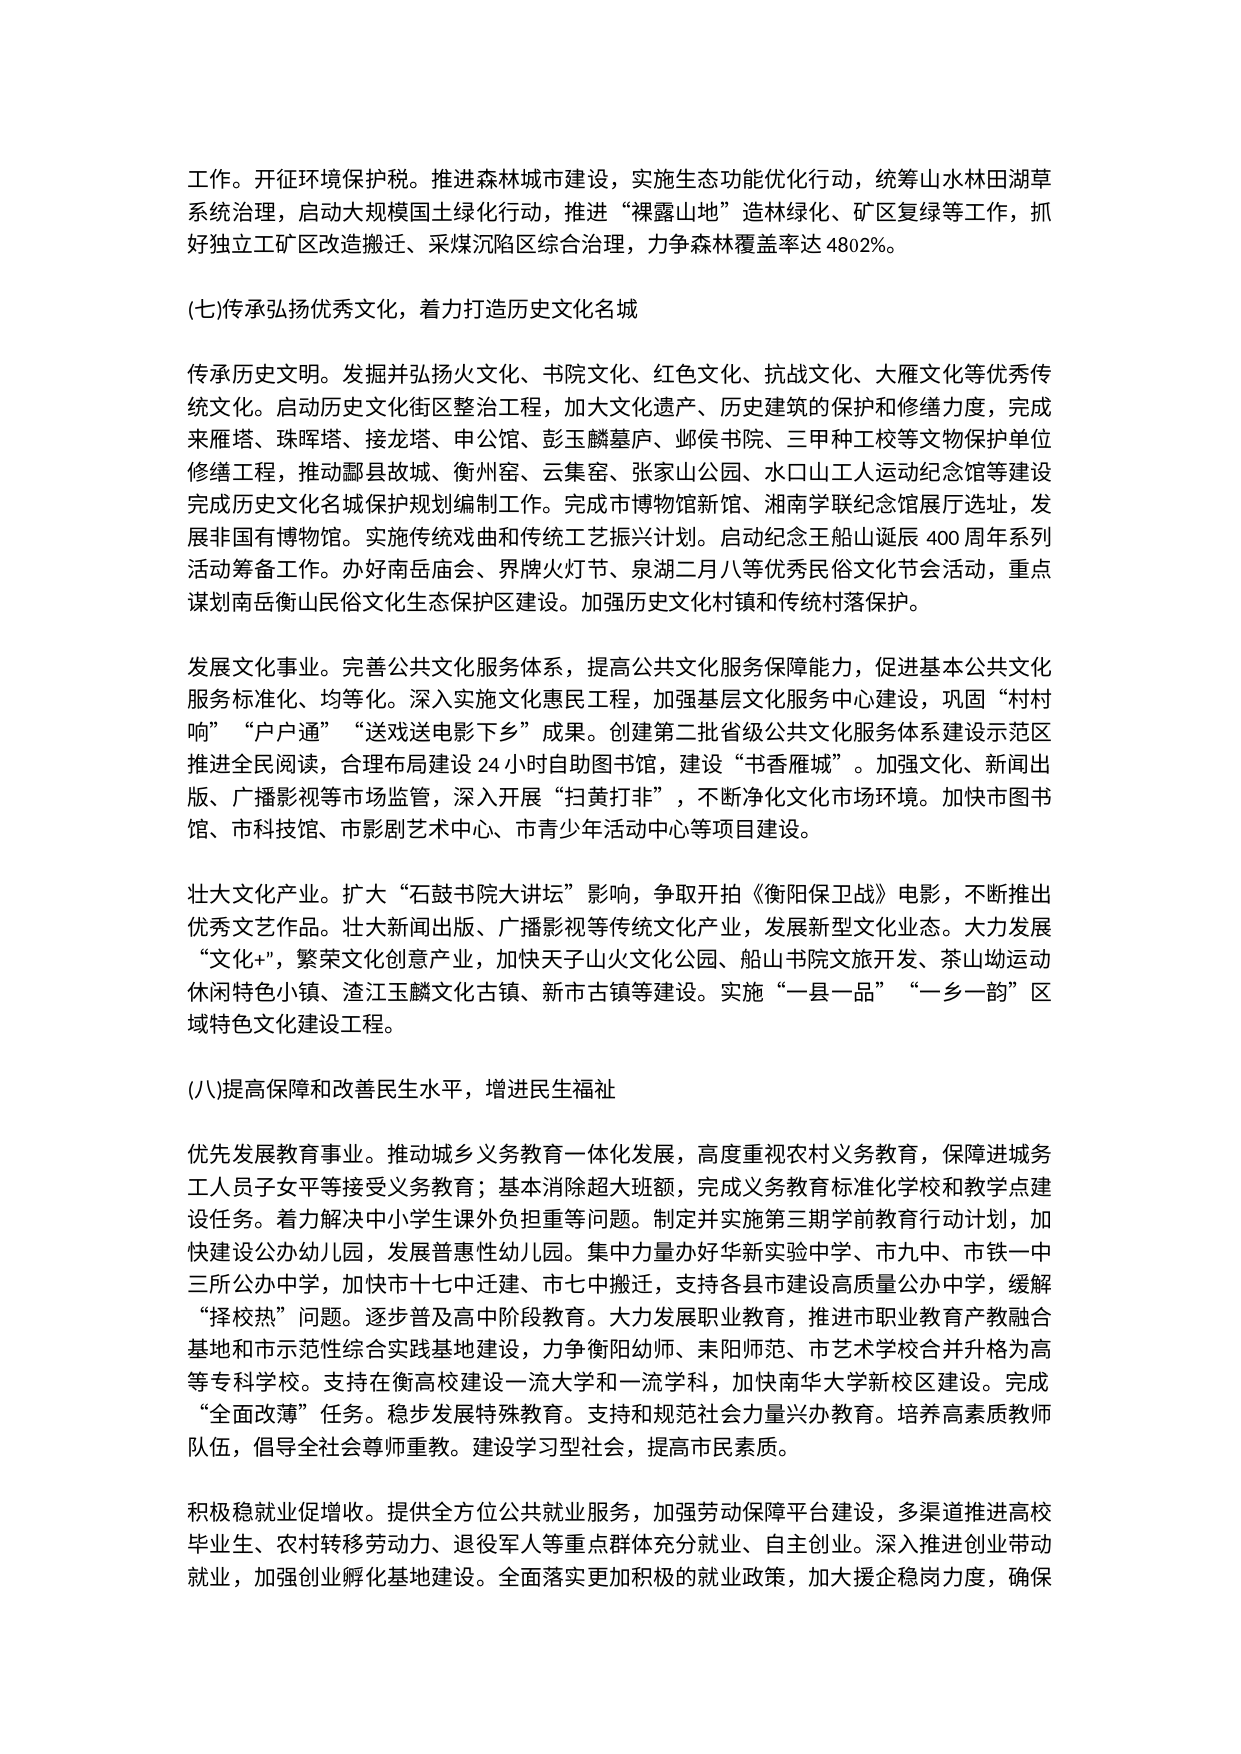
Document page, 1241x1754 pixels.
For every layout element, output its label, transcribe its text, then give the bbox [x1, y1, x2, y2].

text 壮大文化产业。扩大“石鼓书院大讲坛”影响，争取开拍《衡阳保卫战》电影，不断推出优秀文艺作品。壮大新闻出版、广播影视等传统文化产业，发展新型文化业态。大力发展“文化+”，繁荣文化创意产业，加快天子山火文化公园、船山书院文旅开发、茶山坳运动休闲特色小镇、渣江玉麟文化古镇、新市古镇等建设。实施“一县一品”“一乡一韵”区域特色文化建设工程。 [187, 877, 1053, 1039]
text 传承历史文明。发掘并弘扬火文化、书院文化、红色文化、抗战文化、大雁文化等优秀传统文化。启动历史文化街区整治工程，加大文化遗产、历史建筑的保护和修缮力度，完成来雁塔、珠晖塔、接龙塔、申公馆、彭玉麟墓庐、邺侯书院、三甲种工校等文物保护单位修缮工程，推动酃县故城、衡州窑、云集窑、张家山公园、水口山工人运动纪念馆等建设。完成历史文化名城保护规划编制工作。完成市博物馆新馆、湘南学联纪念馆展厅选址，发展非国有博物馆。实施传统戏曲和传统工艺振兴计划。启动纪念王船山诞辰400周年系列活动筹备工作。办好南岳庙会、界牌火灯节、泉湖二月八等优秀民俗文化节会活动，重点谋划南岳衡山民俗文化生态保护区建设。加强历史文化村镇和传统村落保护。 [187, 357, 1053, 617]
text 发展文化事业。完善公共文化服务体系，提高公共文化服务保障能力，促进基本公共文化服务标准化、均等化。深入实施文化惠民工程，加强基层文化服务中心建设，巩固“村村响”“户户通”“送戏送电影下乡”成果。创建第二批省级公共文化服务体系建设示范区。推进全民阅读，合理布局建设24小时自助图书馆，建设“书香雁城”。加强文化、新闻出版、广播影视等市场监管，深入开展“扫黄打非”，不断净化文化市场环境。加快市图书馆、市科技馆、市影剧艺术中心、市青少年活动中心等项目建设。 [187, 649, 1053, 844]
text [187, 1494, 1053, 1592]
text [187, 162, 1053, 259]
text (八)提高保障和改善民生水平，增进民生福祉 [187, 1072, 1053, 1104]
text 优先发展教育事业。推动城乡义务教育一体化发展，高度重视农村义务教育，保障进城务工人员子女平等接受义务教育；基本消除超大班额，完成义务教育标准化学校和教学点建设任务。着力解决中小学生课外负担重等问题。制定并实施第三期学前教育行动计划，加快建设公办幼儿园，发展普惠性幼儿园。集中力量办好华新实验中学、市九中、市铁一中三所公办中学，加快市十七中迁建、市七中搬迁，支持各县市建设高质量公办中学，缓解“择校热”问题。逐步普及高中阶段教育。大力发展职业教育，推进市职业教育产教融合基地和市示范性综合实践基地建设，力争衡阳幼师、耒阳师范、市艺术学校合并升格为高等专科学校。支持在衡高校建设一流大学和一流学科，加快南华大学新校区建设。完成“全面改薄”任务。稳步发展特殊教育。支持和规范社会力量兴办教育。培养高素质教师队伍，倡导全社会尊师重教。建设学习型社会，提高市民素质。 [187, 1137, 1053, 1462]
text (七)传承弘扬优秀文化，着力打造历史文化名城 [187, 292, 1053, 324]
